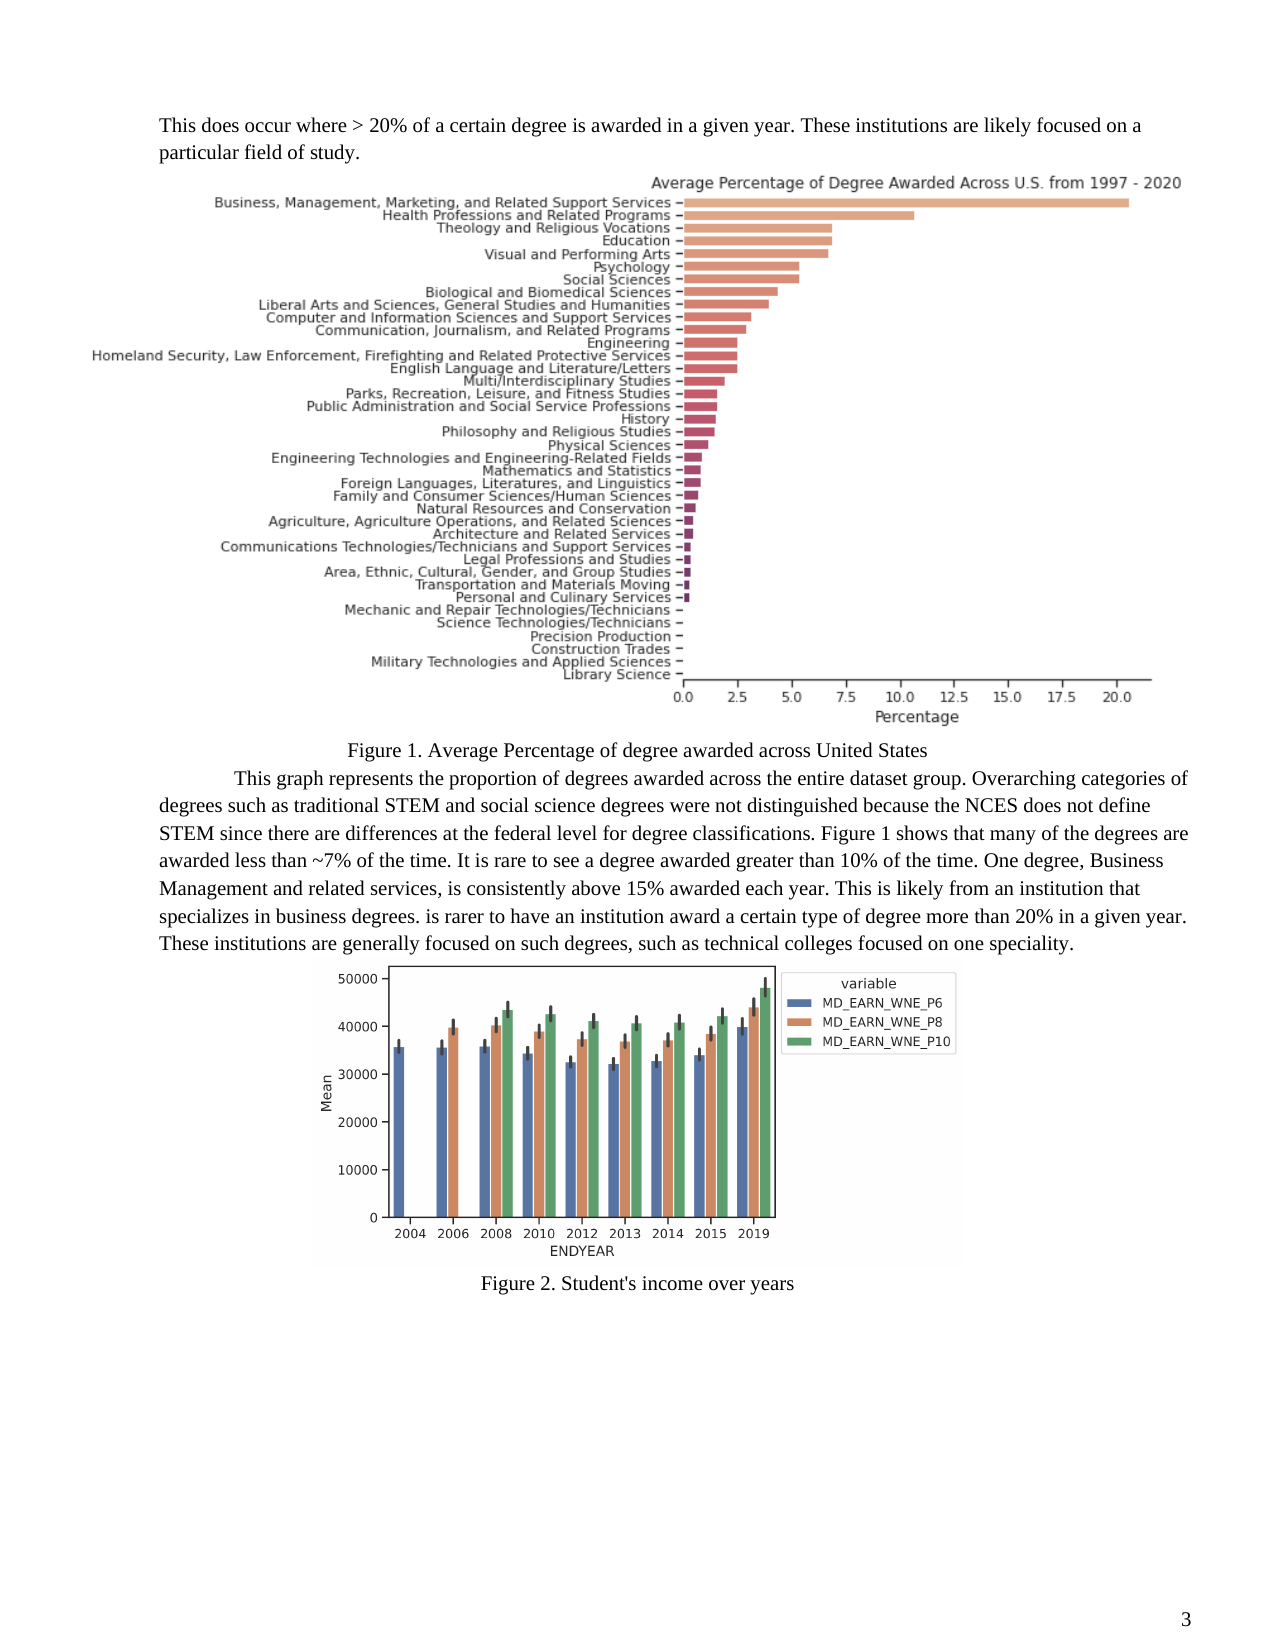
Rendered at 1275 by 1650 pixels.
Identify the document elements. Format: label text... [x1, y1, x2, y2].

picture [83, 167, 1191, 735]
picture [311, 958, 964, 1267]
text Figure 1. Average Percentage of degree awarded across United States [84, 738, 1191, 762]
text This graph represents the proportion of degrees awarded across the entire dataset group. Overarching categories of degrees such as traditional STEM and social science degrees were not distinguished because the NCES does not define STEM since there are differences at the federal level for degree classifications. Figure 1 shows that many of the degrees are awarded less than ~7% of the time. It is rare to see a degree awarded greater than 10% of the time. One degree, Business Management and related services, is consistently above 15% awarded each year. This is likely from an institution that specializes in business degrees. is rarer to have an institution award a certain type of degree more than 20% in a given year. These institutions are generally focused on such degrees, such as technical colleges focused on one speciality. [159, 766, 1191, 955]
text Figure 2. Student's income over years [84, 1271, 1191, 1294]
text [159, 112, 1191, 164]
